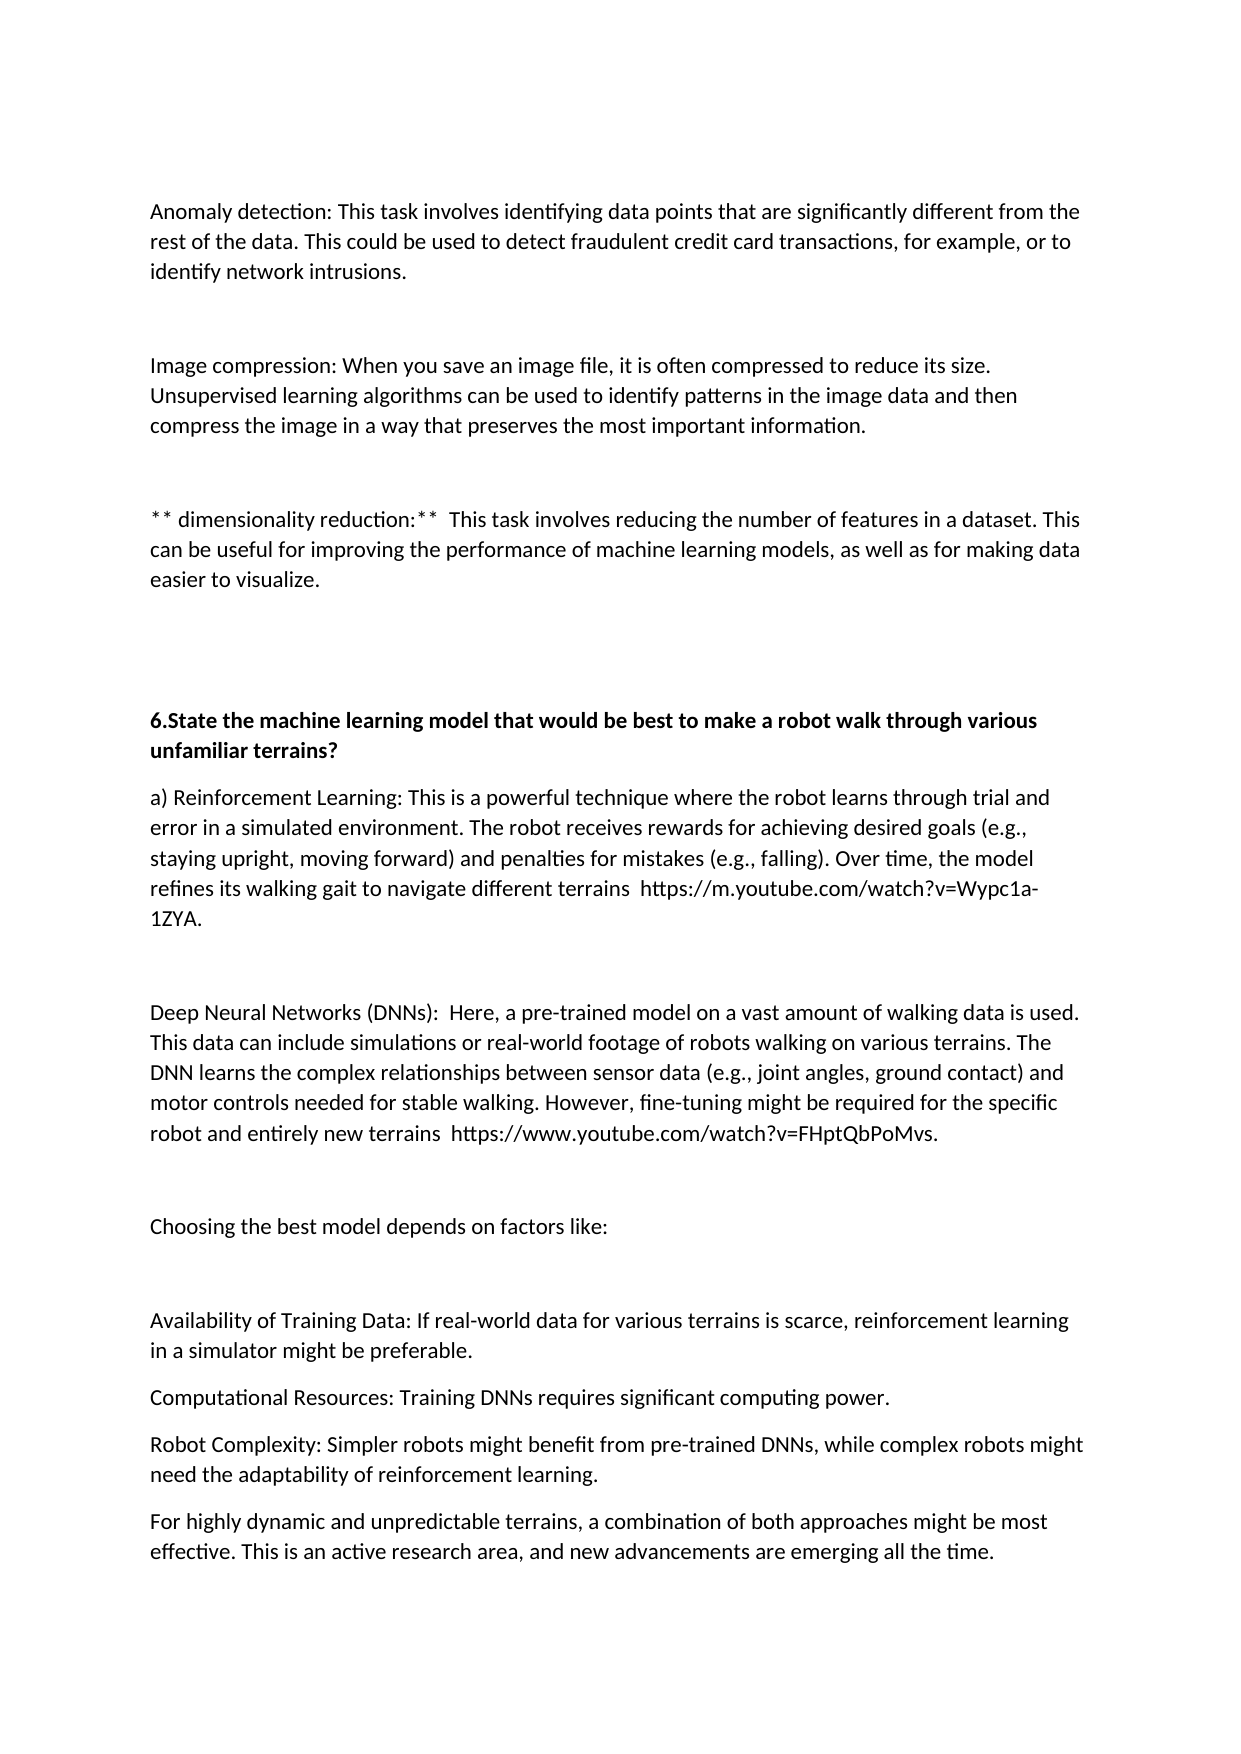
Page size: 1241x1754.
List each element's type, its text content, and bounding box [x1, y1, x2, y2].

text Image compression: When you save an image file, it is often compressed to reduce its size. Unsupervised learning algorithms can be used to identify patterns in the image data and then compress the image in a way that preserves the most important information. [150, 351, 1090, 439]
text Robot Complexity: Simpler robots might benefit from pre-trained DNNs, while complex robots might need the adaptability of reinforcement learning. [150, 1430, 1090, 1488]
text For highly dynamic and unpredictable terrains, a combination of both approaches might be most effective. This is an active research area, and new advancements are emerging all the time. [150, 1507, 1090, 1566]
text Choosing the best model depends on factors like: [150, 1212, 1090, 1241]
text Computational Resources: Training DNNs requires significant computing power. [150, 1383, 1090, 1411]
text Anomaly detection: This task involves identifying data points that are significantly different from the rest of the data. This could be used to detect fraudulent credit card transactions, for example, or to identify network intrusions. [150, 197, 1090, 285]
text 6.State the machine learning model that would be best to make a robot walk through various unfamiliar terrains? [150, 706, 1090, 764]
text a) Reinforcement Learning: This is a powerful technique where the robot learns through trial and error in a simulated environment. The robot receives rewards for achieving desired goals (e.g., staying upright, moving forward) and penalties for mistakes (e.g., falling). Over time, the model refines its walking gait to navigate different terrains https://m.youtube.com/watch?v=Wypc1a-1ZYA. [150, 783, 1090, 932]
text Availability of Training Data: If real-world data for various terrains is scarce, reinforcement learning in a simulator might be preferable. [150, 1306, 1090, 1364]
text ** dimensionality reduction:** This task involves reducing the number of features in a dataset. This can be useful for improving the performance of machine learning models, as well as for making data easier to visualize. [150, 505, 1090, 594]
text Deep Neural Networks (DNNs): Here, a pre-trained model on a vast amount of walking data is used. This data can include simulations or real-world footage of robots walking on various terrains. The DNN learns the complex relationships between sensor data (e.g., joint angles, ground contact) and motor controls needed for stable walking. However, fine-tuning might be required for the specific robot and entirely new terrains https://www.youtube.com/watch?v=FHptQbPoMvs. [150, 998, 1090, 1147]
